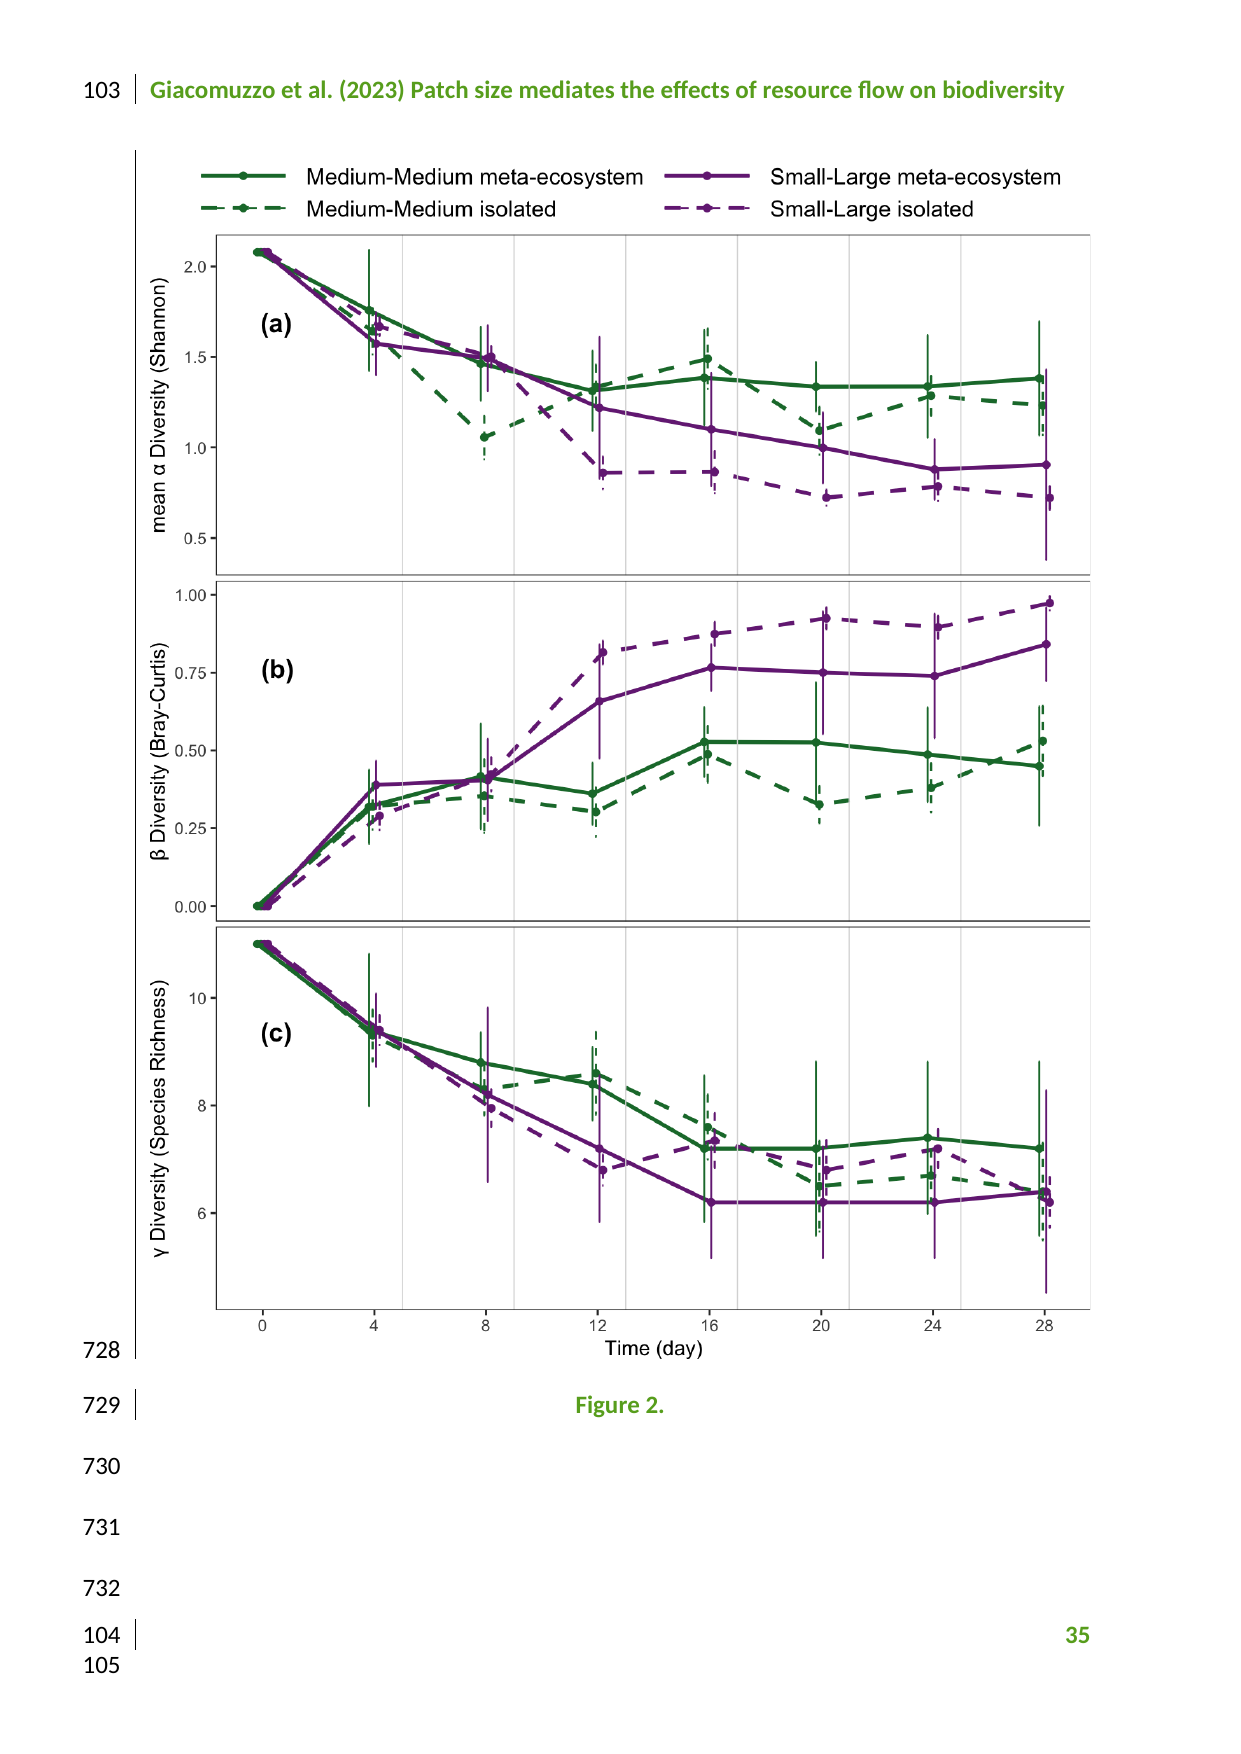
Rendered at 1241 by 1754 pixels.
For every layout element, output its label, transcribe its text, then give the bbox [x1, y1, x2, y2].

text Figure 2. [150, 1389, 1090, 1420]
picture [150, 150, 1091, 1359]
